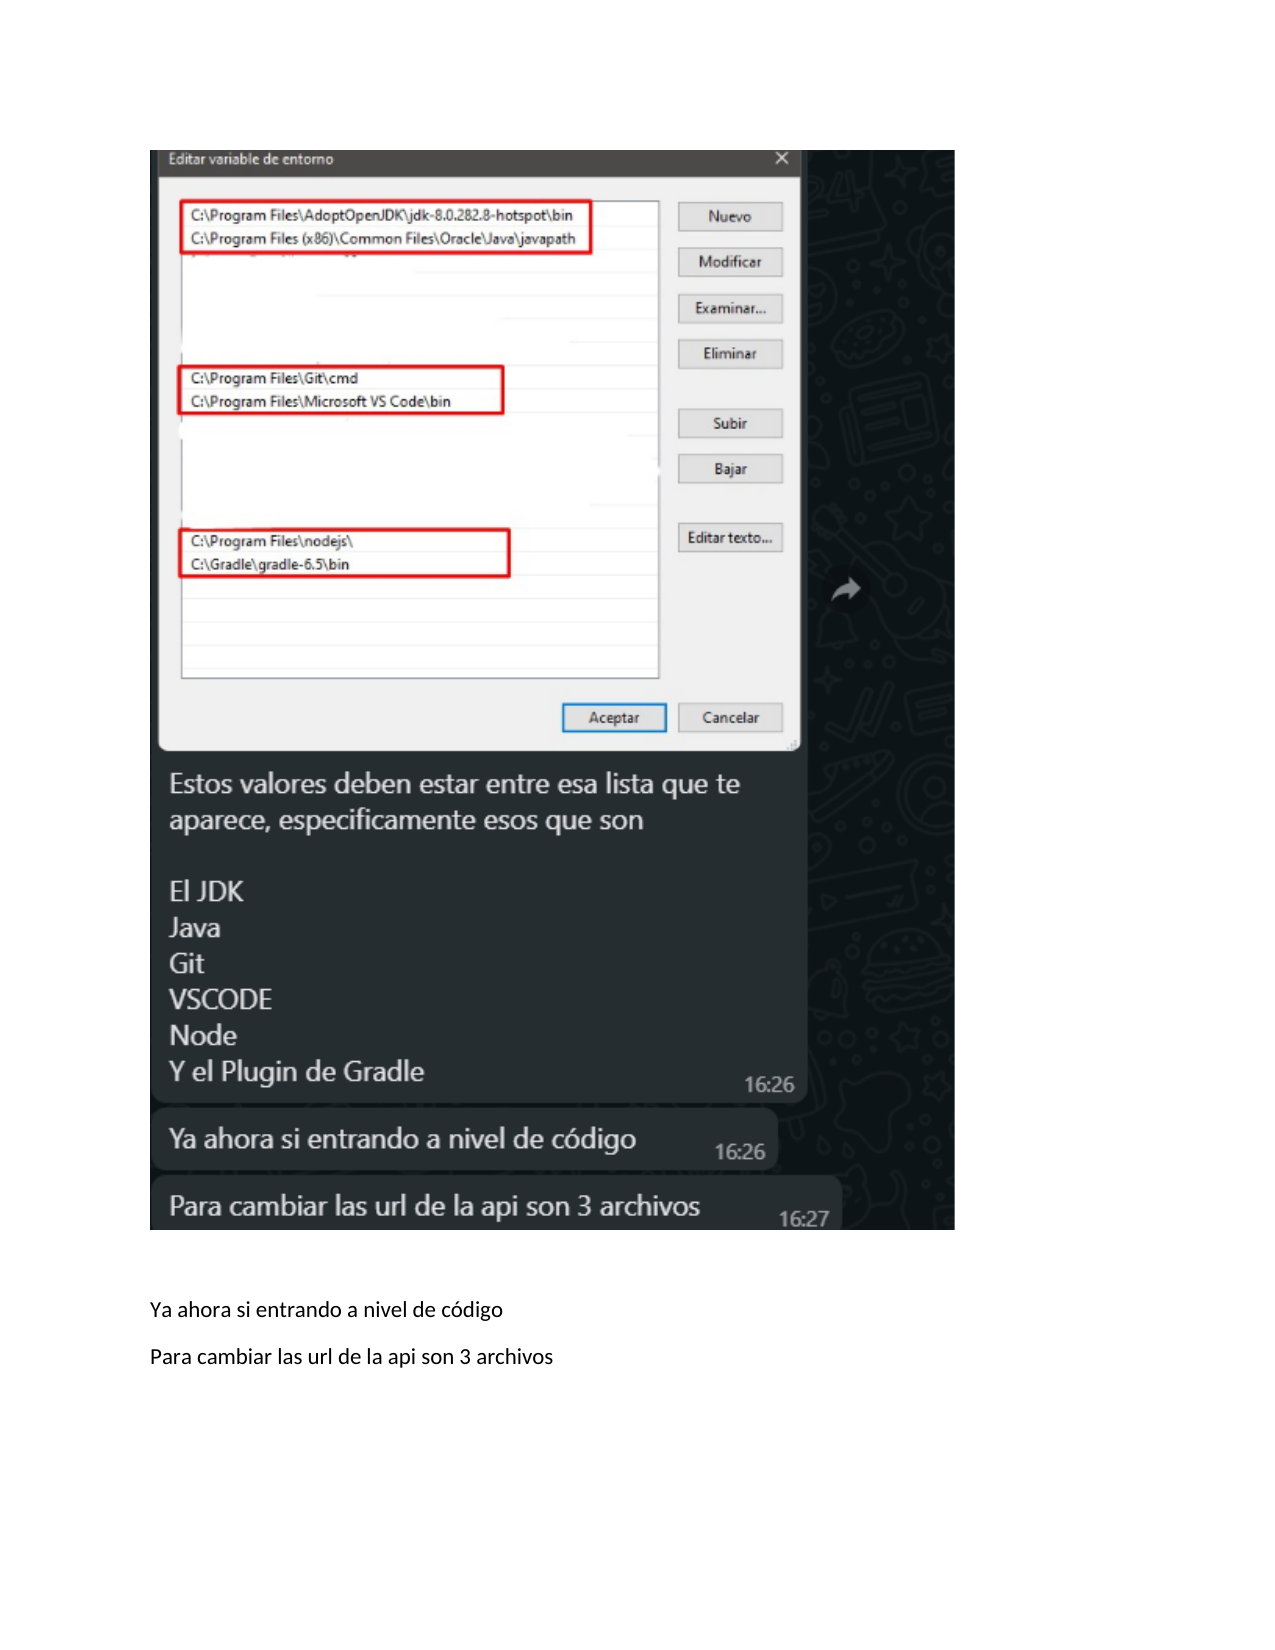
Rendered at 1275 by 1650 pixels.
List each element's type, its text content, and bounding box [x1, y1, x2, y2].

picture [150, 150, 955, 1230]
text Ya ahora si entrando a nivel de código [150, 1295, 1125, 1323]
text Para cambiar las url de la api son 3 archivos [150, 1342, 1125, 1370]
